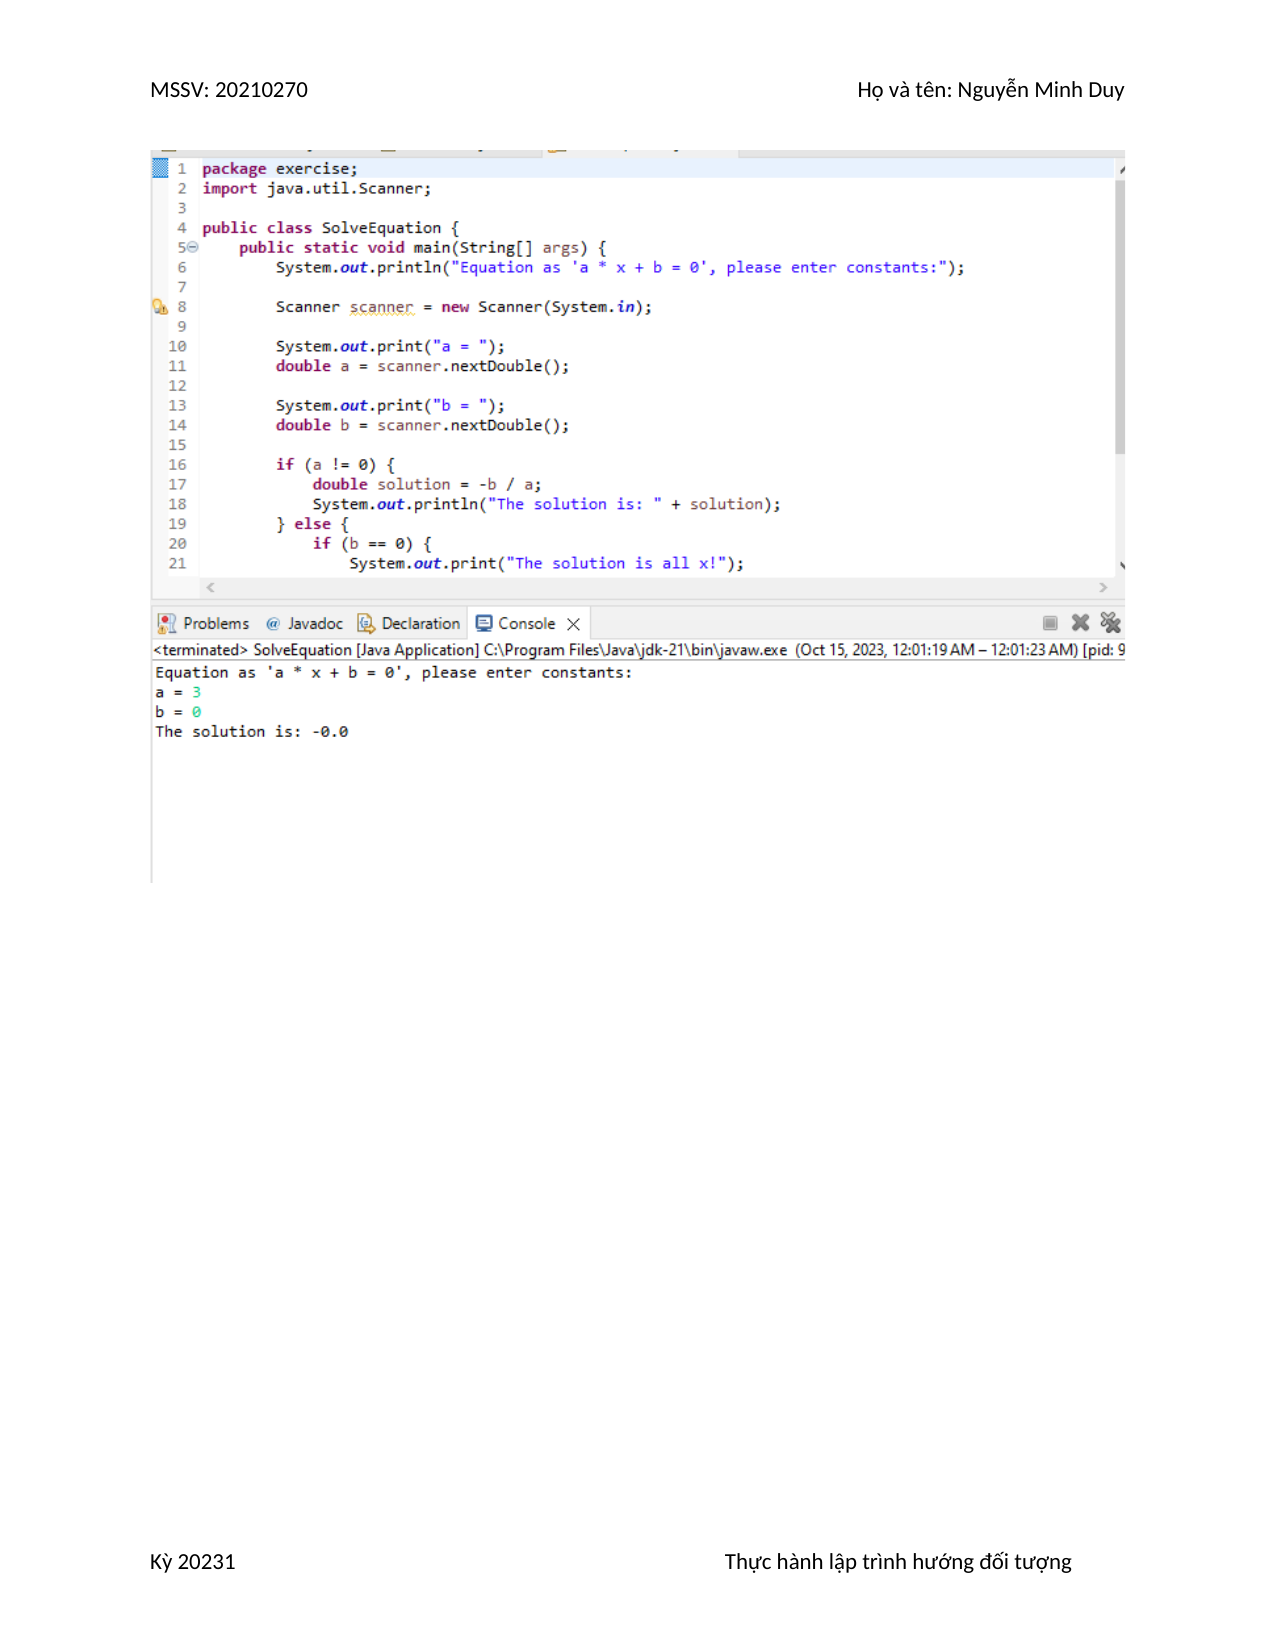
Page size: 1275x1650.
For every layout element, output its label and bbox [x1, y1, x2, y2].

picture [150, 150, 1125, 883]
